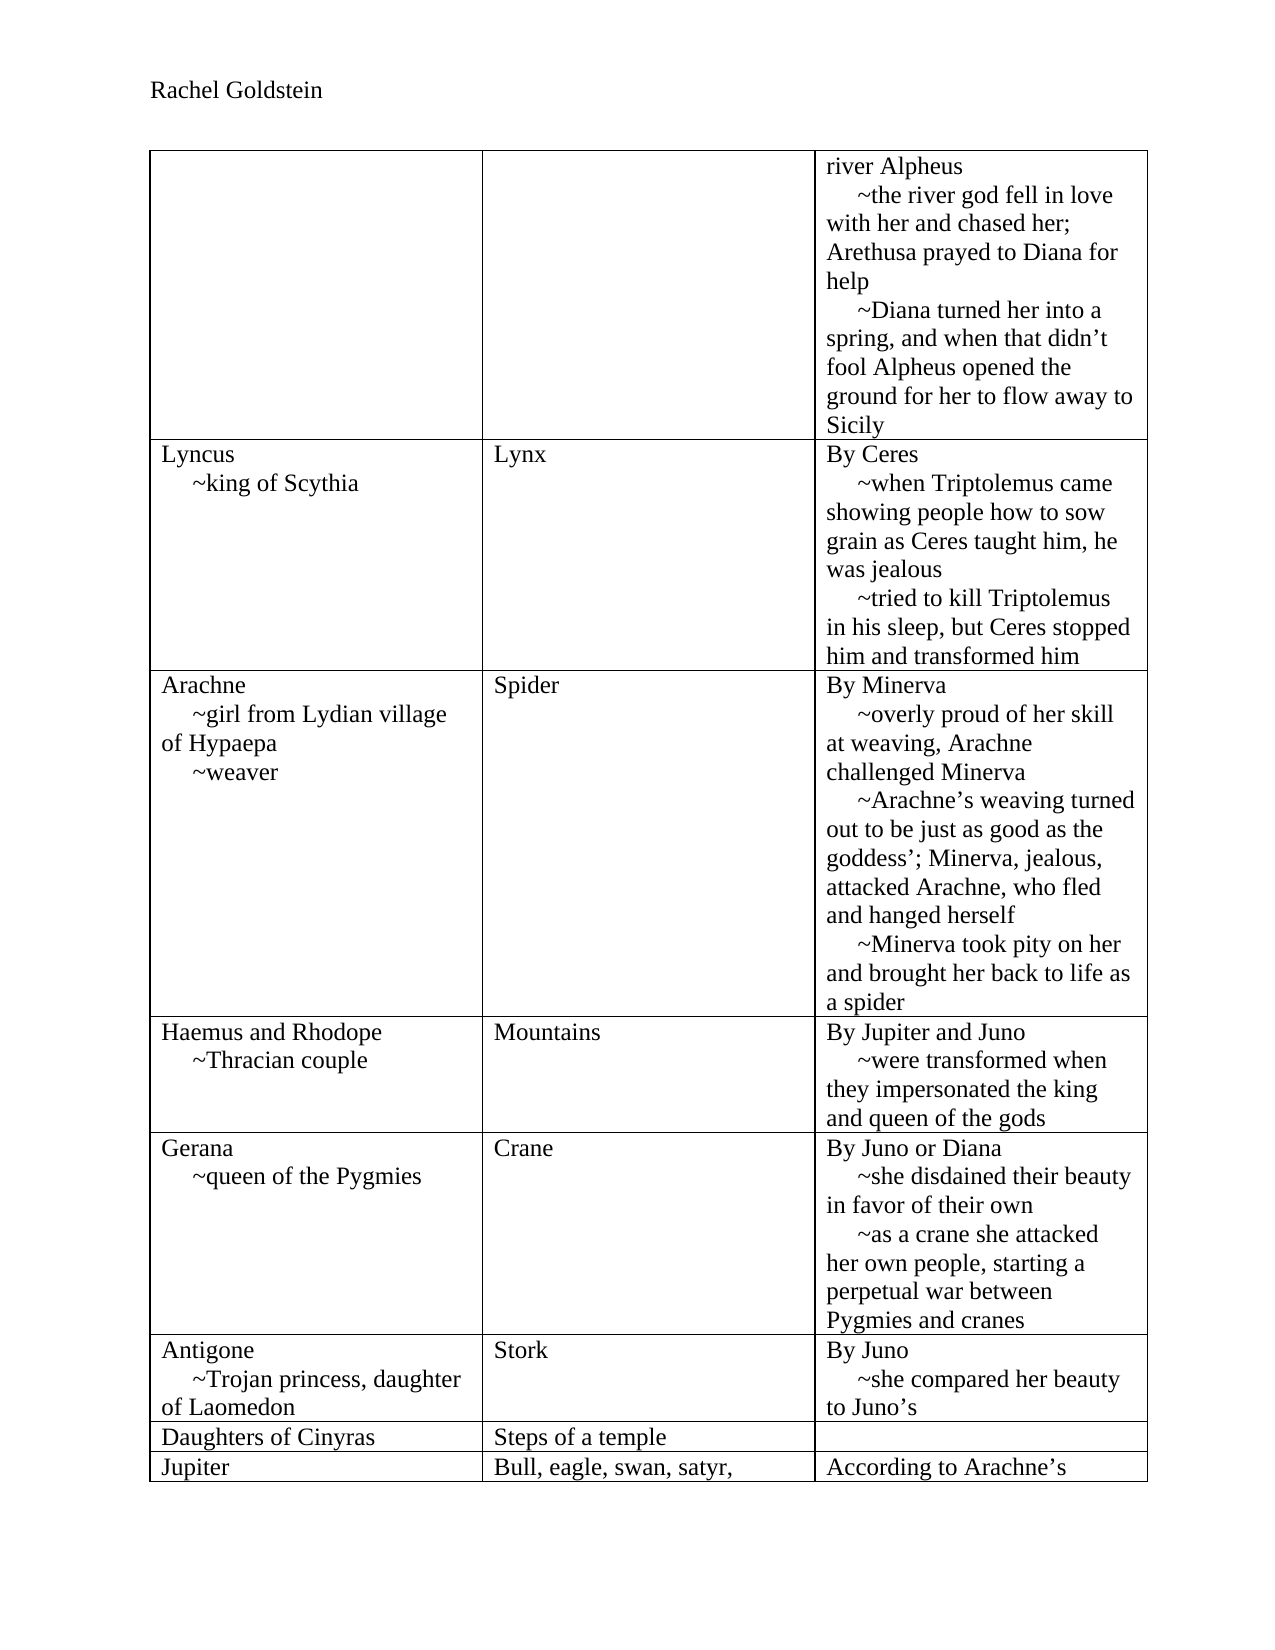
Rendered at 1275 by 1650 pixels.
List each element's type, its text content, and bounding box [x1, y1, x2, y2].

table_cell Daughters of Cinyras [151, 1422, 482, 1451]
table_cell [151, 151, 482, 438]
table_cell [816, 1422, 1147, 1451]
table_cell Arachne ~girl from Lydian village of Hypaepa ~weaver [151, 671, 482, 1016]
table_cell Steps of a temple [483, 1422, 814, 1451]
table_cell Stork [483, 1335, 814, 1421]
table_cell Spider [483, 671, 814, 1016]
table_cell Gerana ~queen of the Pygmies [151, 1133, 482, 1334]
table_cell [816, 1452, 1147, 1481]
table_cell By Jupiter and Juno ~were transformed when they impersonated the king and queen of the gods [816, 1017, 1147, 1132]
table_cell By Juno ~she compared her beauty to Juno’s [816, 1335, 1147, 1421]
table_cell Lyncus ~king of Scythia [151, 440, 482, 669]
table_cell Jupiter [151, 1452, 482, 1481]
table_cell Lynx [483, 440, 814, 669]
table_cell By Juno or Diana ~she disdained their beauty in favor of their own ~as a crane she attacked her own people, starting a perpetual war between Pygmies and cranes [816, 1133, 1147, 1334]
table_cell By Ceres ~when Triptolemus came showing people how to sow grain as Ceres taught him, he was jealous ~tried to kill Triptolemus in his sleep, but Ceres stopped him and transformed him [816, 440, 1147, 669]
table_cell Antigone ~Trojan princess, daughter of Laomedon [151, 1335, 482, 1421]
table_cell By Minerva ~overly proud of her skill at weaving, Arachne challenged Minerva ~Arachne’s weaving turned out to be just as good as the goddess’; Minerva, jealous, attacked Arachne, who fled and hanged herself ~Minerva took pity on her and brought her back to life as a spider [816, 671, 1147, 1016]
table_cell Crane [483, 1133, 814, 1334]
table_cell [483, 151, 814, 438]
table_cell Haemus and Rhodope ~Thracian couple [151, 1017, 482, 1132]
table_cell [816, 151, 1147, 438]
table_cell Mountains [483, 1017, 814, 1132]
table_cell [483, 1452, 814, 1481]
